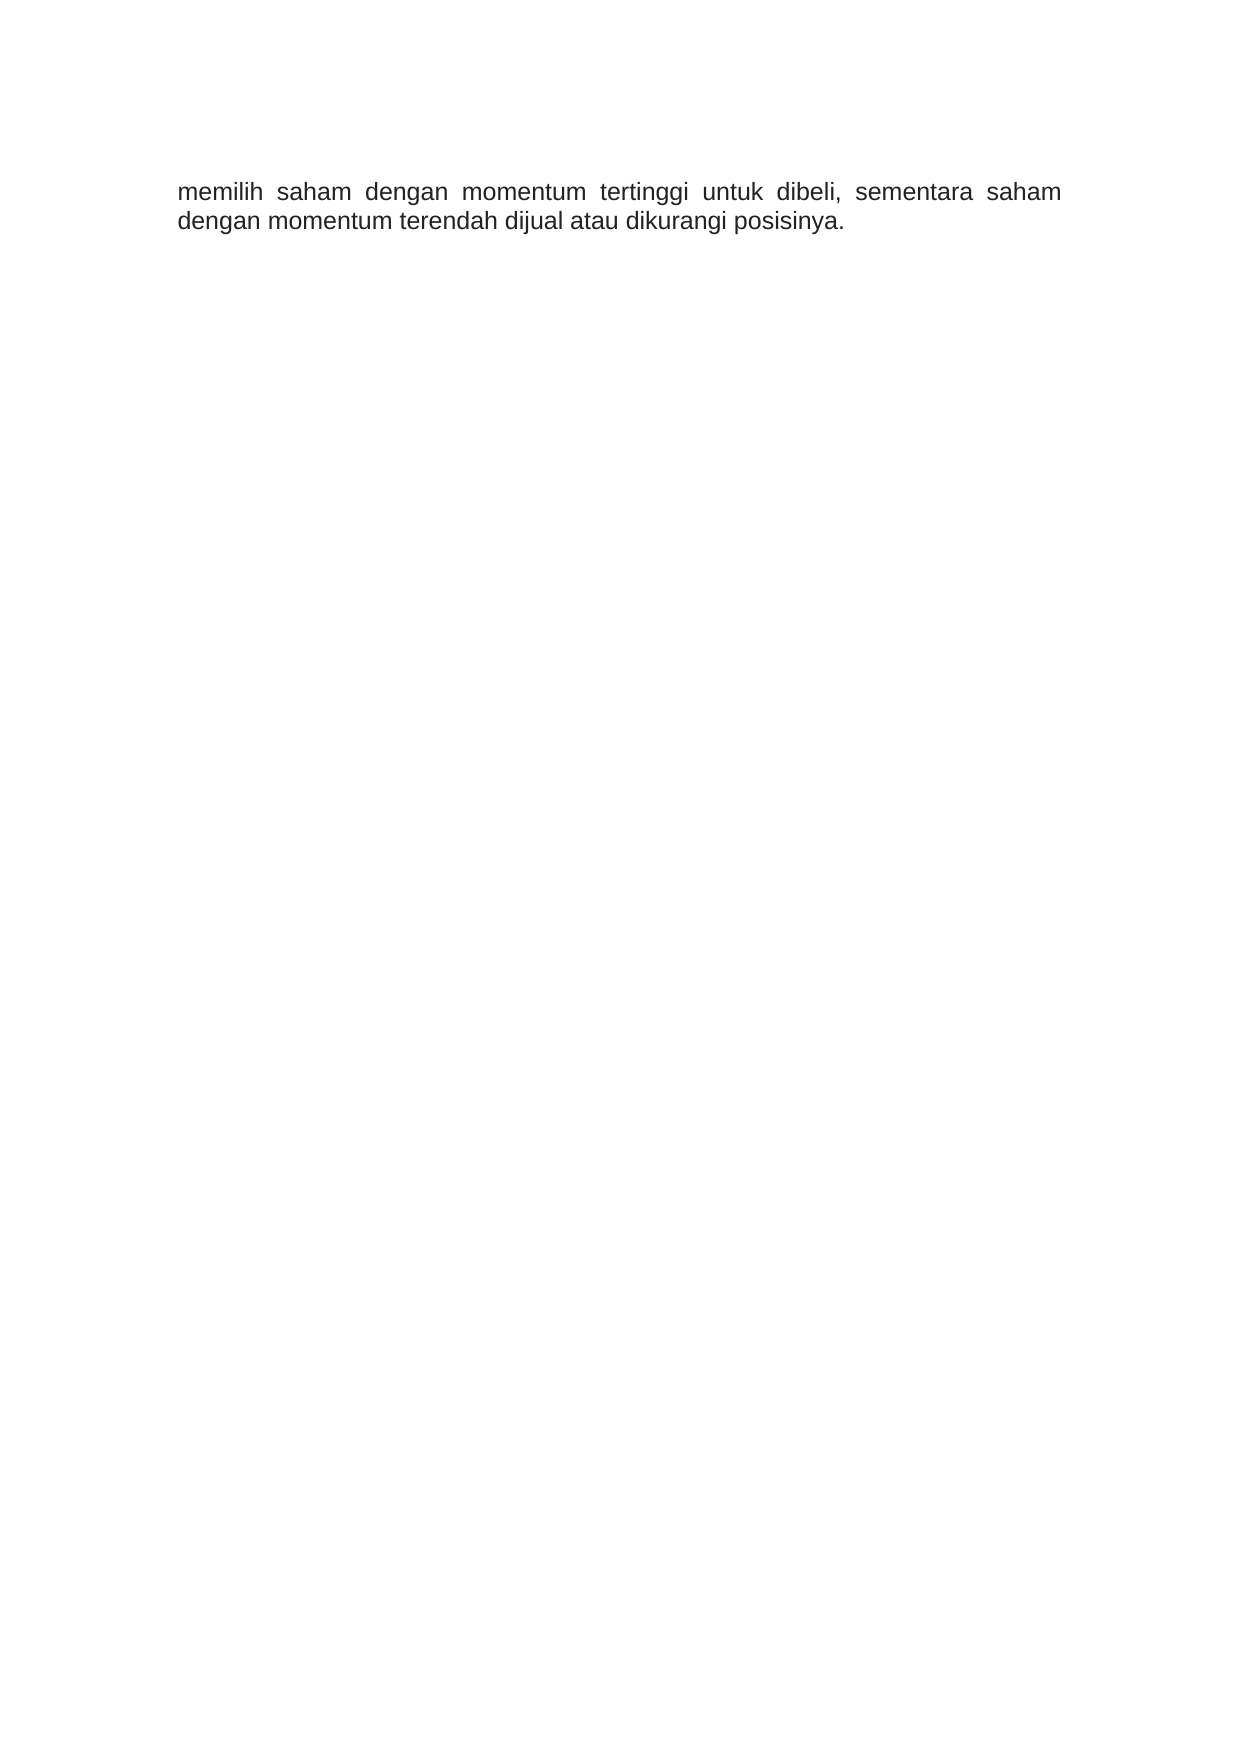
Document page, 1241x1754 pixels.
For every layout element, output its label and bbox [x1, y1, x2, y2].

text [177, 177, 1063, 235]
